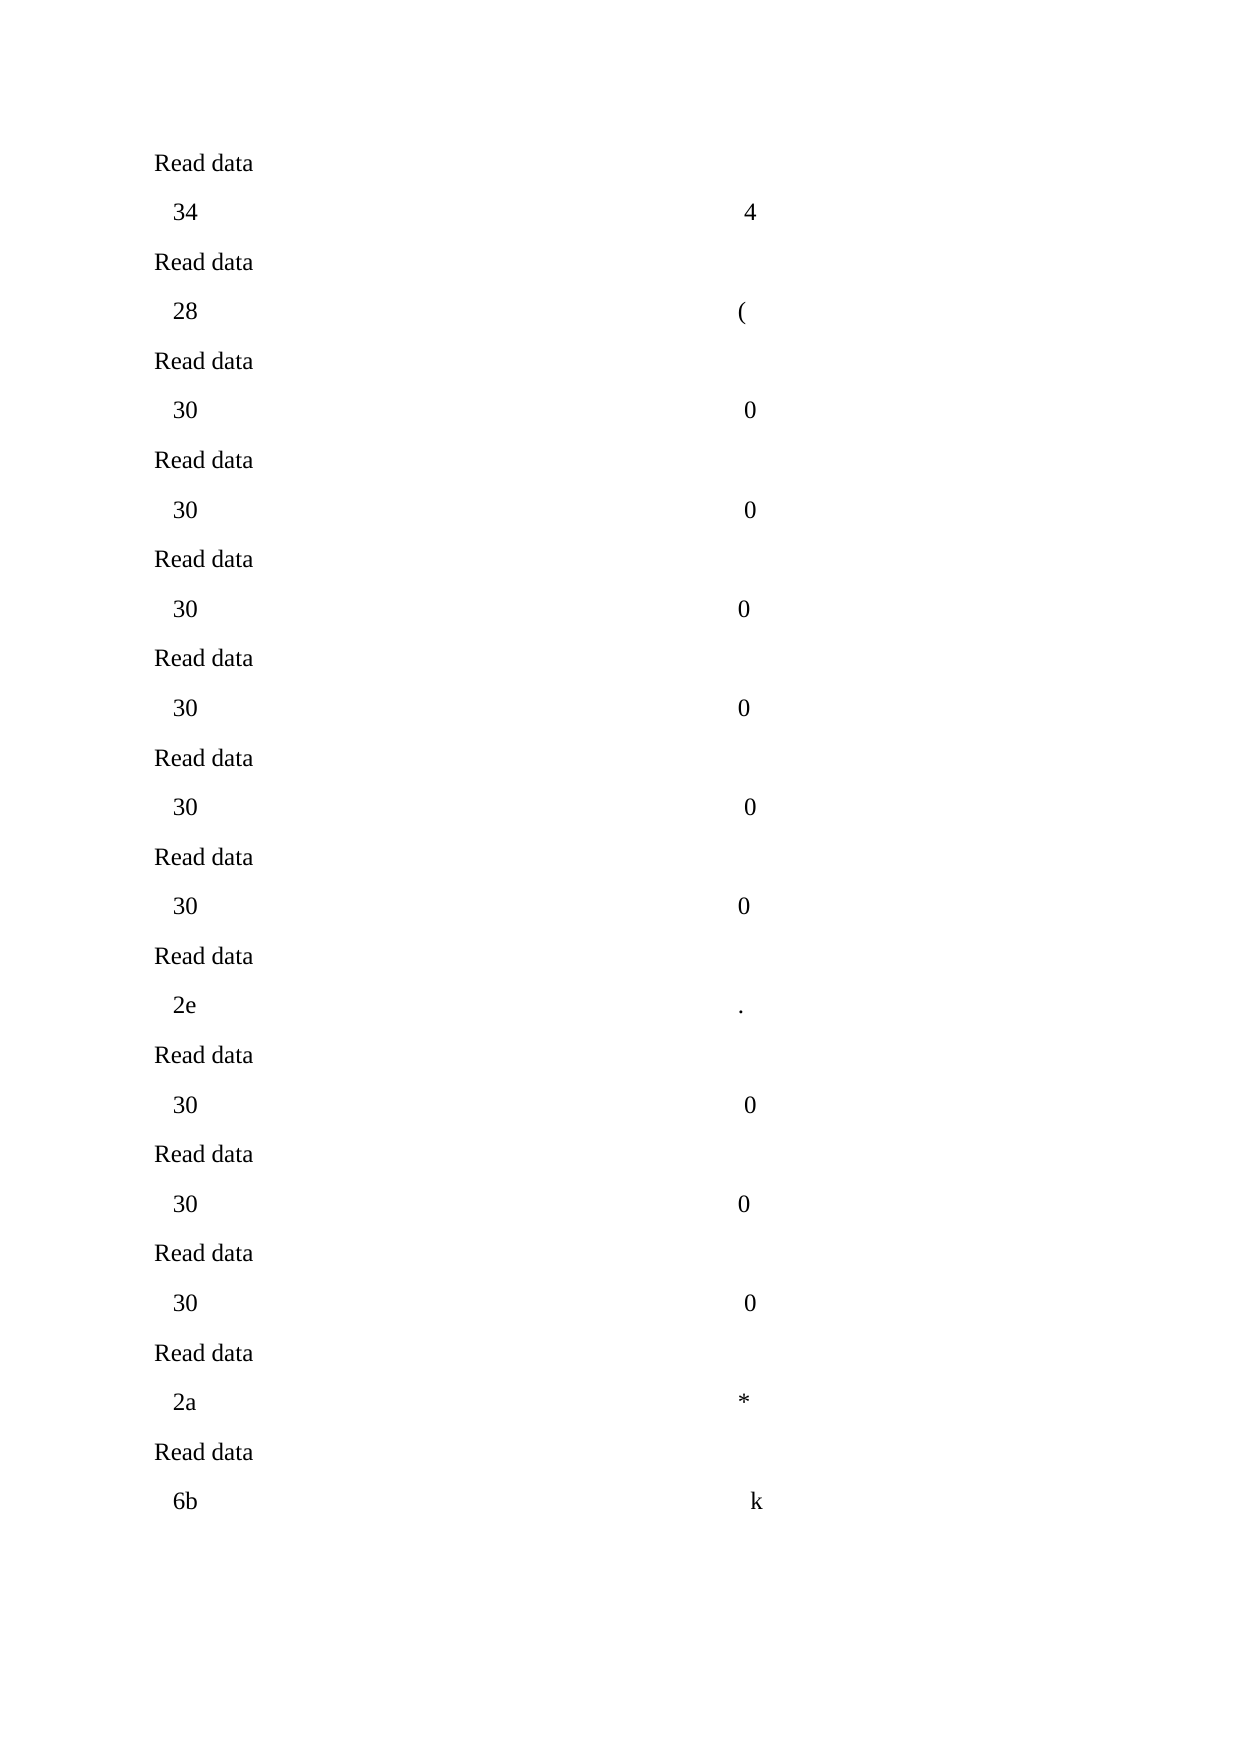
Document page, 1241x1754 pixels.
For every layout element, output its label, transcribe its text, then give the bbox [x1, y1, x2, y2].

text 30 0 [148, 594, 1093, 623]
text Read data [148, 1040, 1093, 1069]
text 2e . [148, 991, 1093, 1019]
text Read data [148, 743, 1093, 771]
text 30 0 [148, 396, 1093, 424]
text Read data [148, 544, 1093, 573]
text 28 ( [148, 296, 1093, 325]
text Read data [148, 941, 1093, 970]
text Read data [148, 346, 1093, 375]
text 30 0 [148, 495, 1093, 523]
text 2a * [148, 1387, 1093, 1416]
text Read data [148, 1338, 1093, 1366]
text Read data [148, 842, 1093, 871]
text 30 0 [148, 891, 1093, 920]
text Read data [148, 1139, 1093, 1168]
text 30 0 [148, 693, 1093, 722]
text Read data [148, 445, 1093, 474]
text Read data [148, 247, 1093, 276]
text Read data [148, 148, 1093, 176]
text 6b k [148, 1486, 1093, 1515]
text Read data [148, 643, 1093, 672]
text 30 0 [148, 1090, 1093, 1118]
text Read data [148, 1437, 1093, 1466]
text 30 0 [148, 792, 1093, 821]
text 30 0 [148, 1288, 1093, 1317]
text 30 0 [148, 1189, 1093, 1218]
text Read data [148, 1238, 1093, 1267]
text 34 4 [148, 197, 1093, 226]
